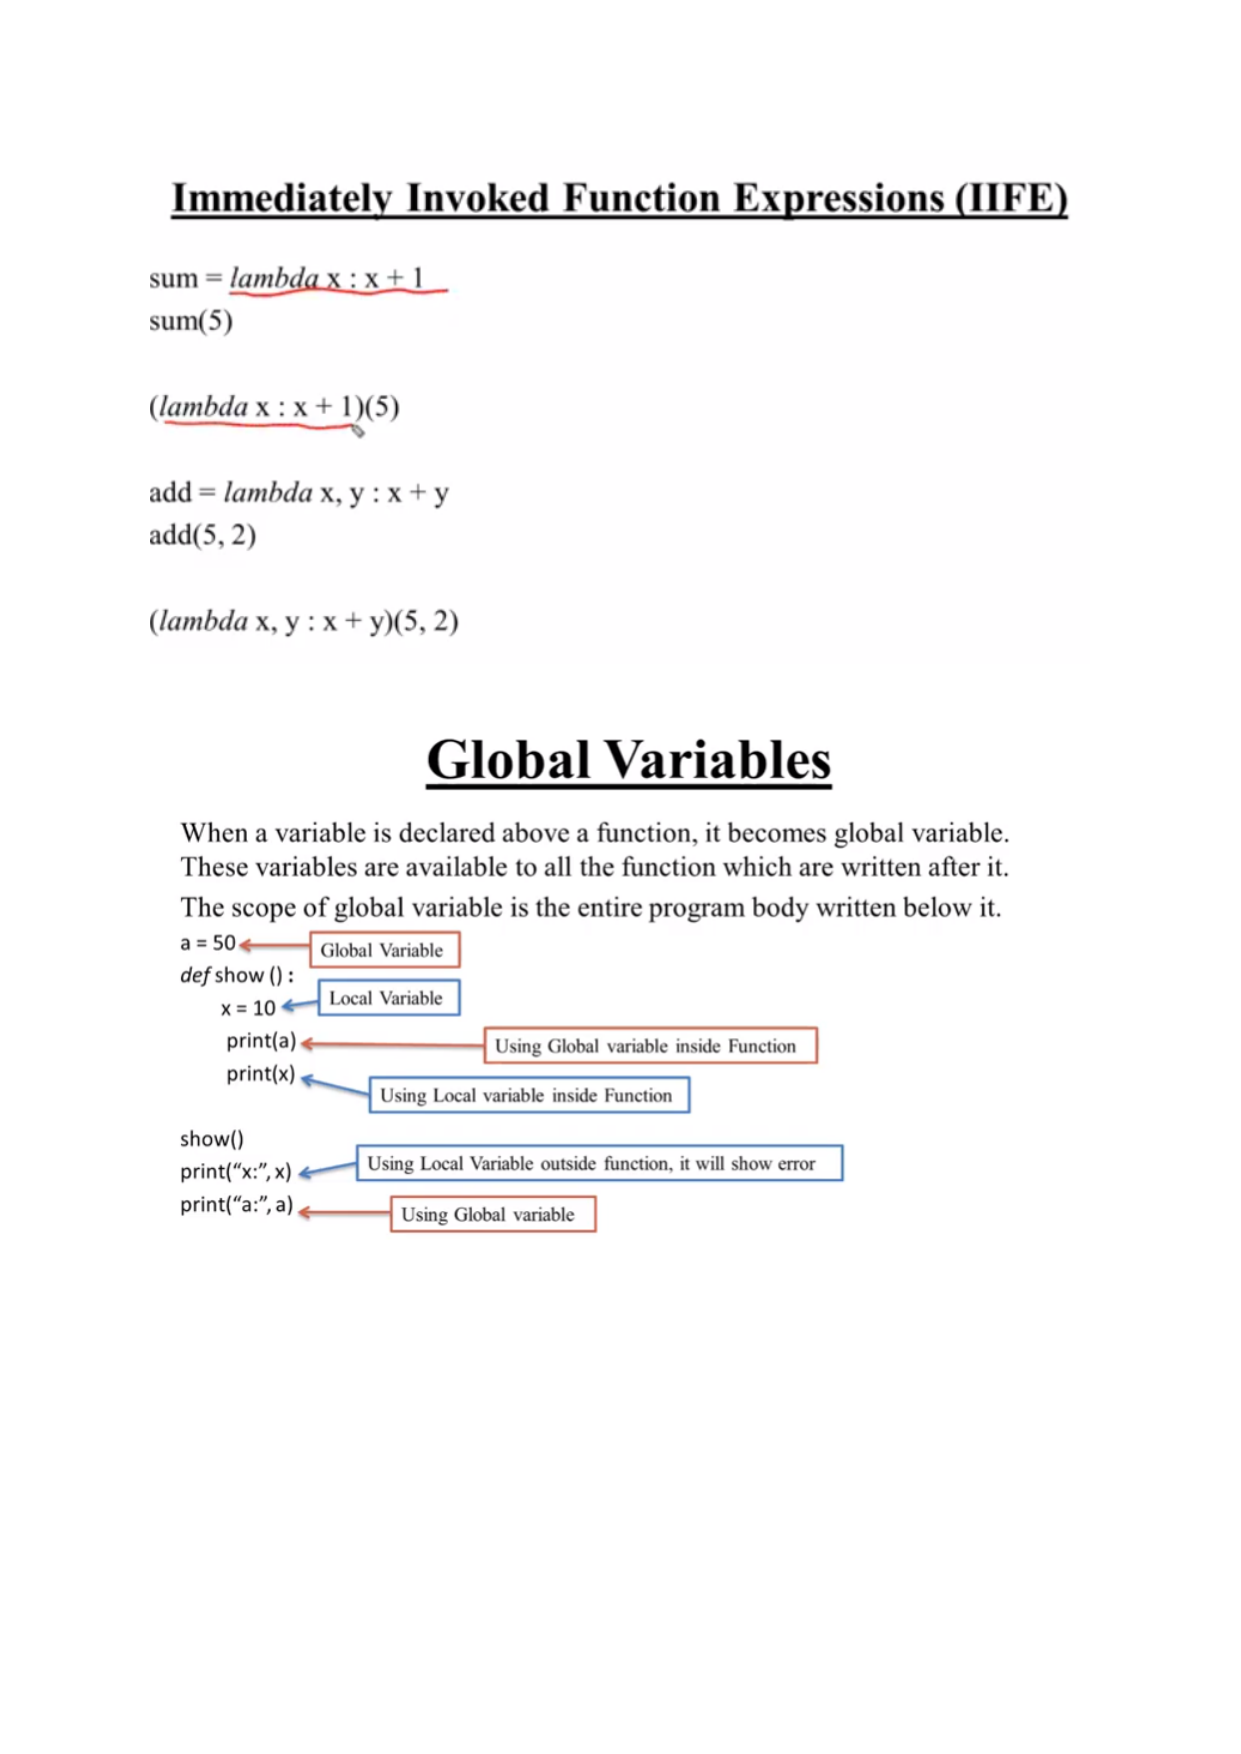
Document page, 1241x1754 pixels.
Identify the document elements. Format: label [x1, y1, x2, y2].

picture [150, 729, 1091, 1240]
picture [150, 150, 1091, 664]
